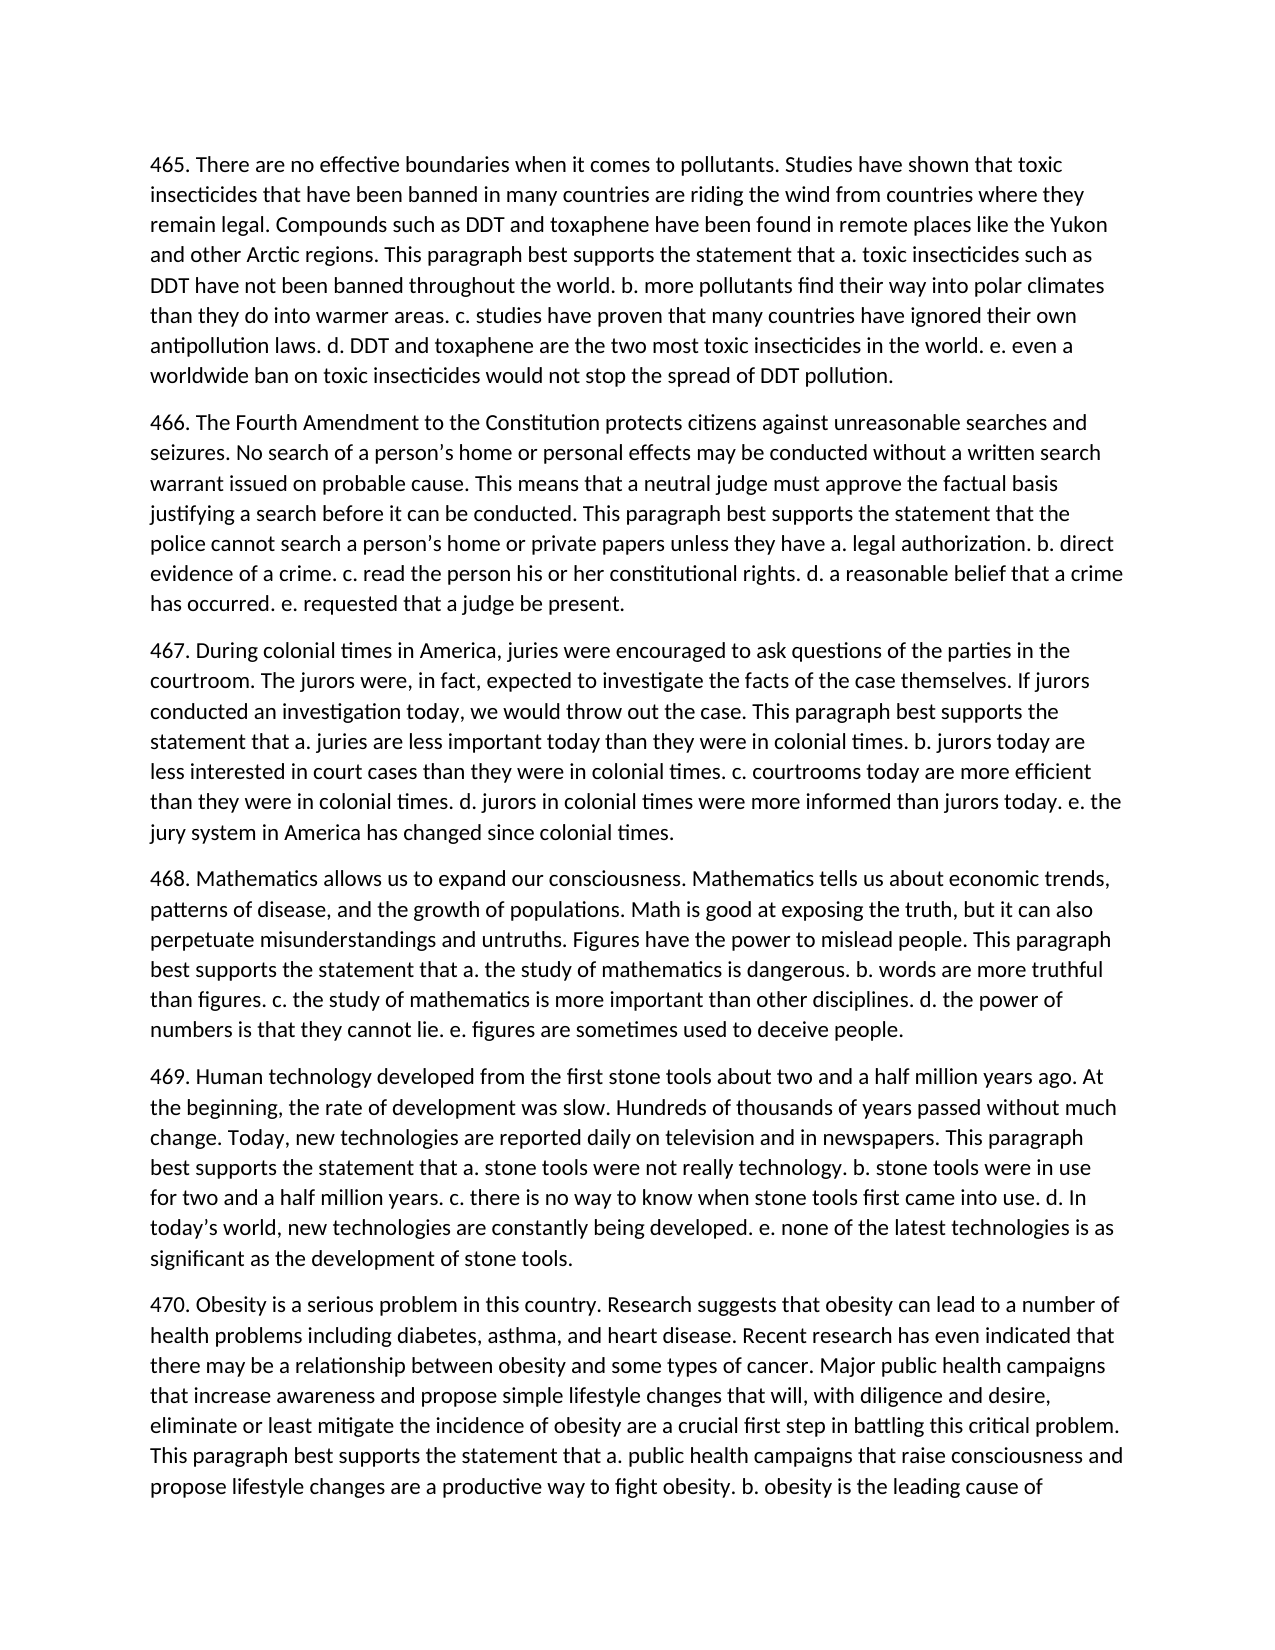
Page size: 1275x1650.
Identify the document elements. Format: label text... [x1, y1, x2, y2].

text 466. The Fourth Amendment to the Constitution protects citizens against unreasonable searches and seizures. No search of a person’s home or personal effects may be conducted without a written search warrant issued on probable cause. This means that a neutral judge must approve the factual basis justifying a search before it can be conducted. This paragraph best supports the statement that the police cannot search a person’s home or private papers unless they have a. legal authorization. b. direct evidence of a crime. c. read the person his or her constitutional rights. d. a reasonable belief that a crime has occurred. e. requested that a judge be present. [150, 408, 1125, 618]
text 467. During colonial times in America, juries were encouraged to ask questions of the parties in the courtroom. The jurors were, in fact, expected to investigate the facts of the case themselves. If jurors conducted an investigation today, we would throw out the case. This paragraph best supports the statement that a. juries are less important today than they were in colonial times. b. jurors today are less interested in court cases than they were in colonial times. c. courtrooms today are more efﬁcient than they were in colonial times. d. jurors in colonial times were more informed than jurors today. e. the jury system in America has changed since colonial times. [150, 636, 1125, 846]
text 469. Human technology developed from the ﬁrst stone tools about two and a half million years ago. At the beginning, the rate of development was slow. Hundreds of thousands of years passed without much change. Today, new technologies are reported daily on television and in newspapers. This paragraph best supports the statement that a. stone tools were not really technology. b. stone tools were in use for two and a half million years. c. there is no way to know when stone tools ﬁrst came into use. d. In today’s world, new technologies are constantly being developed. e. none of the latest technologies is as signiﬁcant as the development of stone tools. [150, 1062, 1125, 1272]
text 465. There are no effective boundaries when it comes to pollutants. Studies have shown that toxic insecticides that have been banned in many countries are riding the wind from countries where they remain legal. Compounds such as DDT and toxaphene have been found in remote places like the Yukon and other Arctic regions. This paragraph best supports the statement that a. toxic insecticides such as DDT have not been banned throughout the world. b. more pollutants ﬁnd their way into polar climates than they do into warmer areas. c. studies have proven that many countries have ignored their own antipollution laws. d. DDT and toxaphene are the two most toxic insecticides in the world. e. even a worldwide ban on toxic insecticides would not stop the spread of DDT pollution. [150, 150, 1125, 389]
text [150, 1291, 1125, 1500]
text 468. Mathematics allows us to expand our consciousness. Mathematics tells us about economic trends, patterns of disease, and the growth of populations. Math is good at exposing the truth, but it can also perpetuate misunderstandings and untruths. Figures have the power to mislead people. This paragraph best supports the statement that a. the study of mathematics is dangerous. b. words are more truthful than ﬁgures. c. the study of mathematics is more important than other disciplines. d. the power of numbers is that they cannot lie. e. ﬁgures are sometimes used to deceive people. [150, 864, 1125, 1044]
